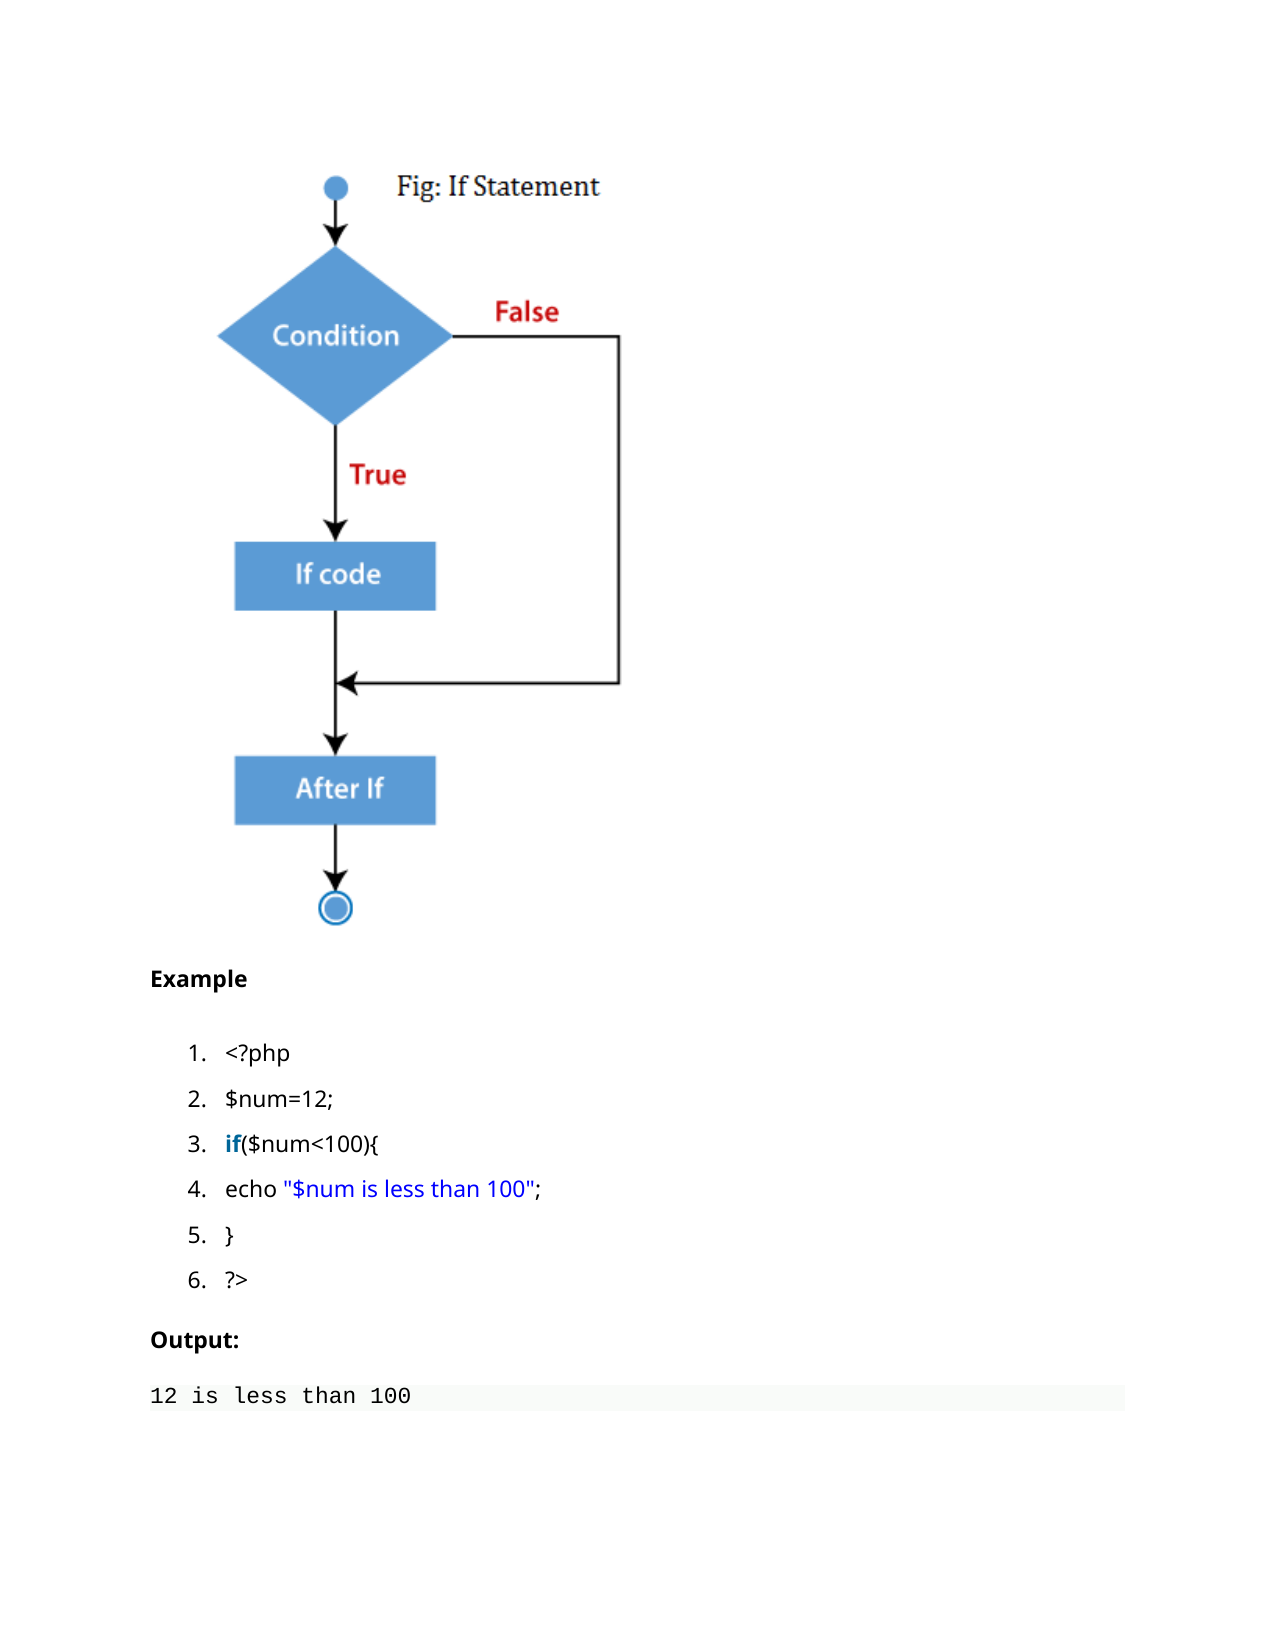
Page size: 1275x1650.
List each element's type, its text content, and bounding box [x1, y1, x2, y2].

list <?php [187, 1023, 1125, 1069]
list echo "$num is less than 100"; [187, 1159, 1125, 1204]
list ?> [187, 1250, 1125, 1295]
list if($num<100){ [187, 1114, 1125, 1159]
text 12 is less than 100 [150, 1385, 1125, 1411]
picture [150, 150, 670, 932]
text Example [150, 963, 1125, 994]
text Output: [150, 1324, 1125, 1356]
list $num=12; [187, 1069, 1125, 1114]
list } [187, 1204, 1125, 1250]
